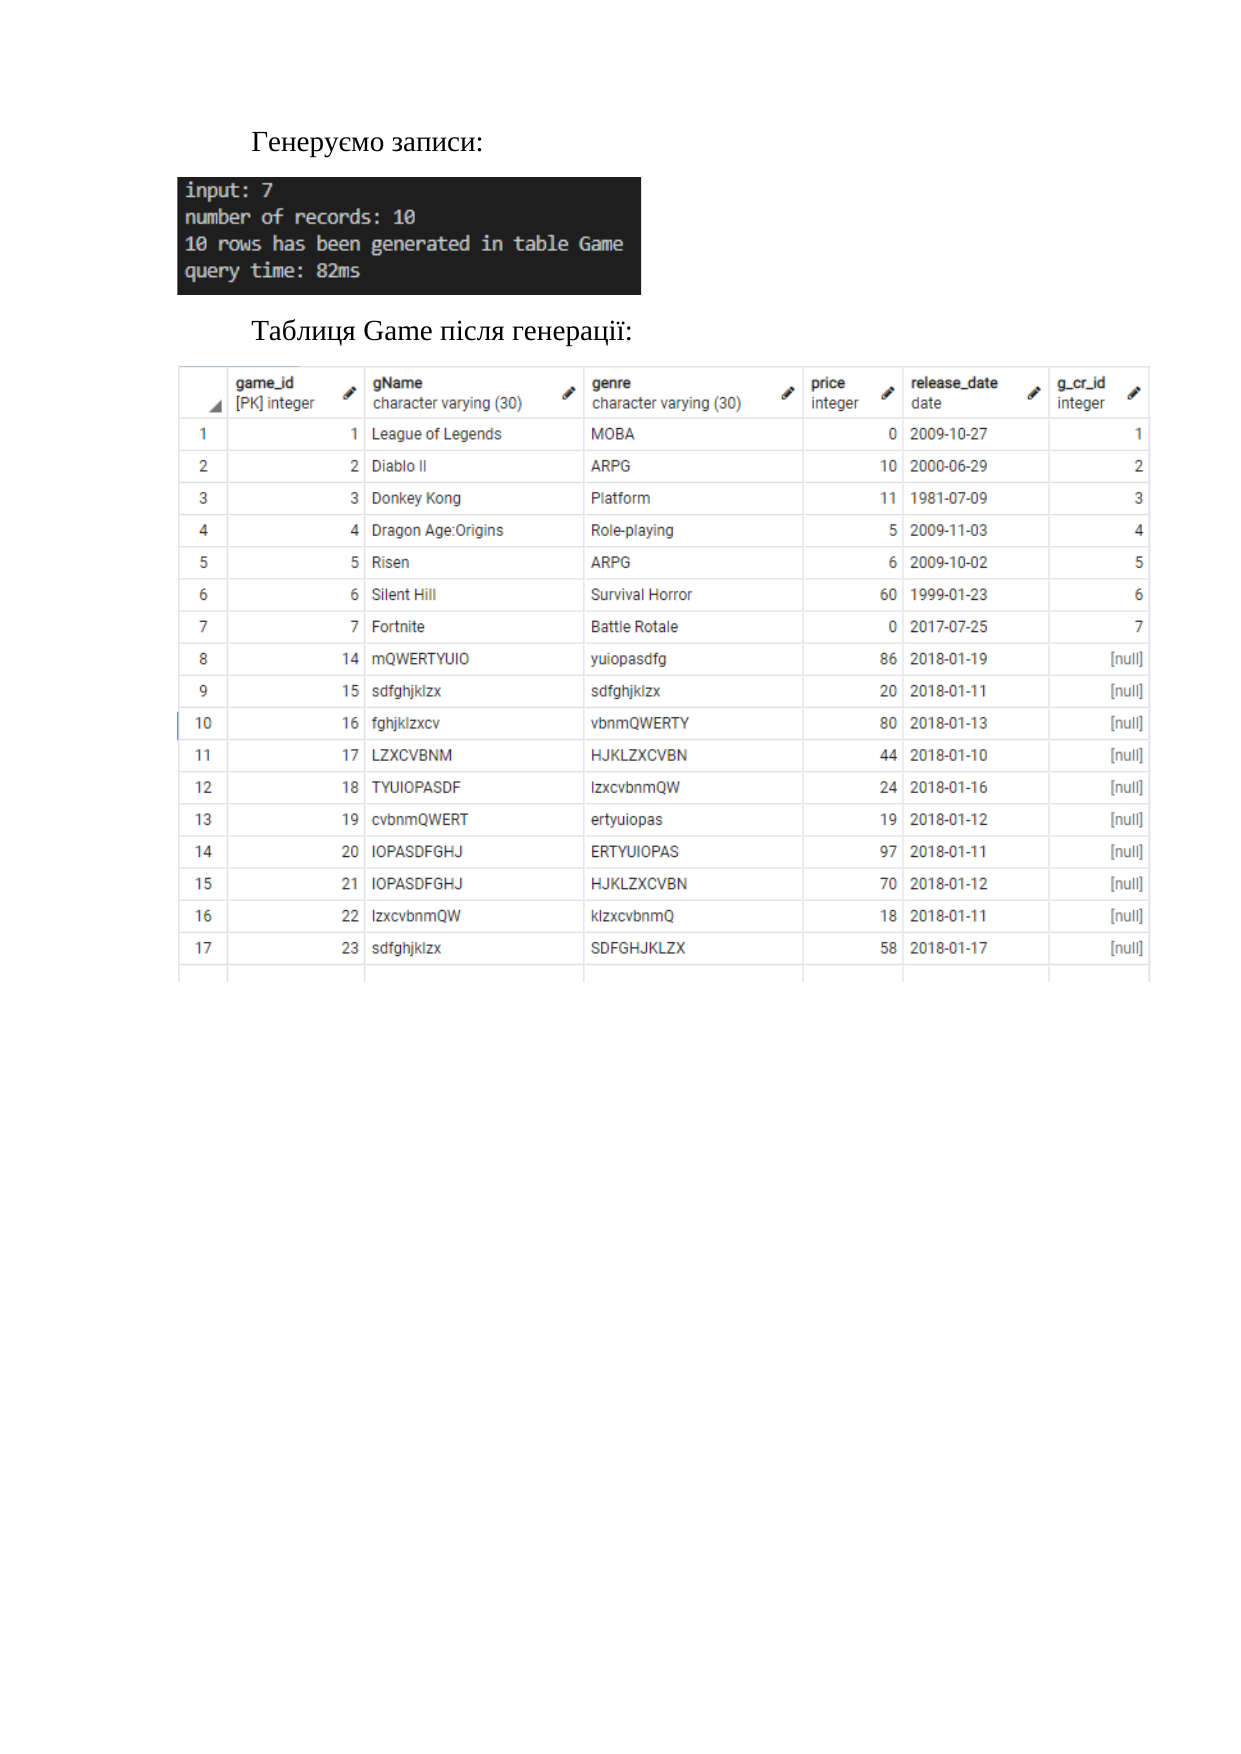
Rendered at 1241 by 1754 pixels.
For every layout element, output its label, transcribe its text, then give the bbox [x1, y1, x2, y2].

text Генеруємо записи: [177, 124, 1152, 158]
picture [177, 366, 1151, 982]
picture [177, 177, 642, 295]
text Таблиця Game після генерації: [177, 313, 1152, 347]
